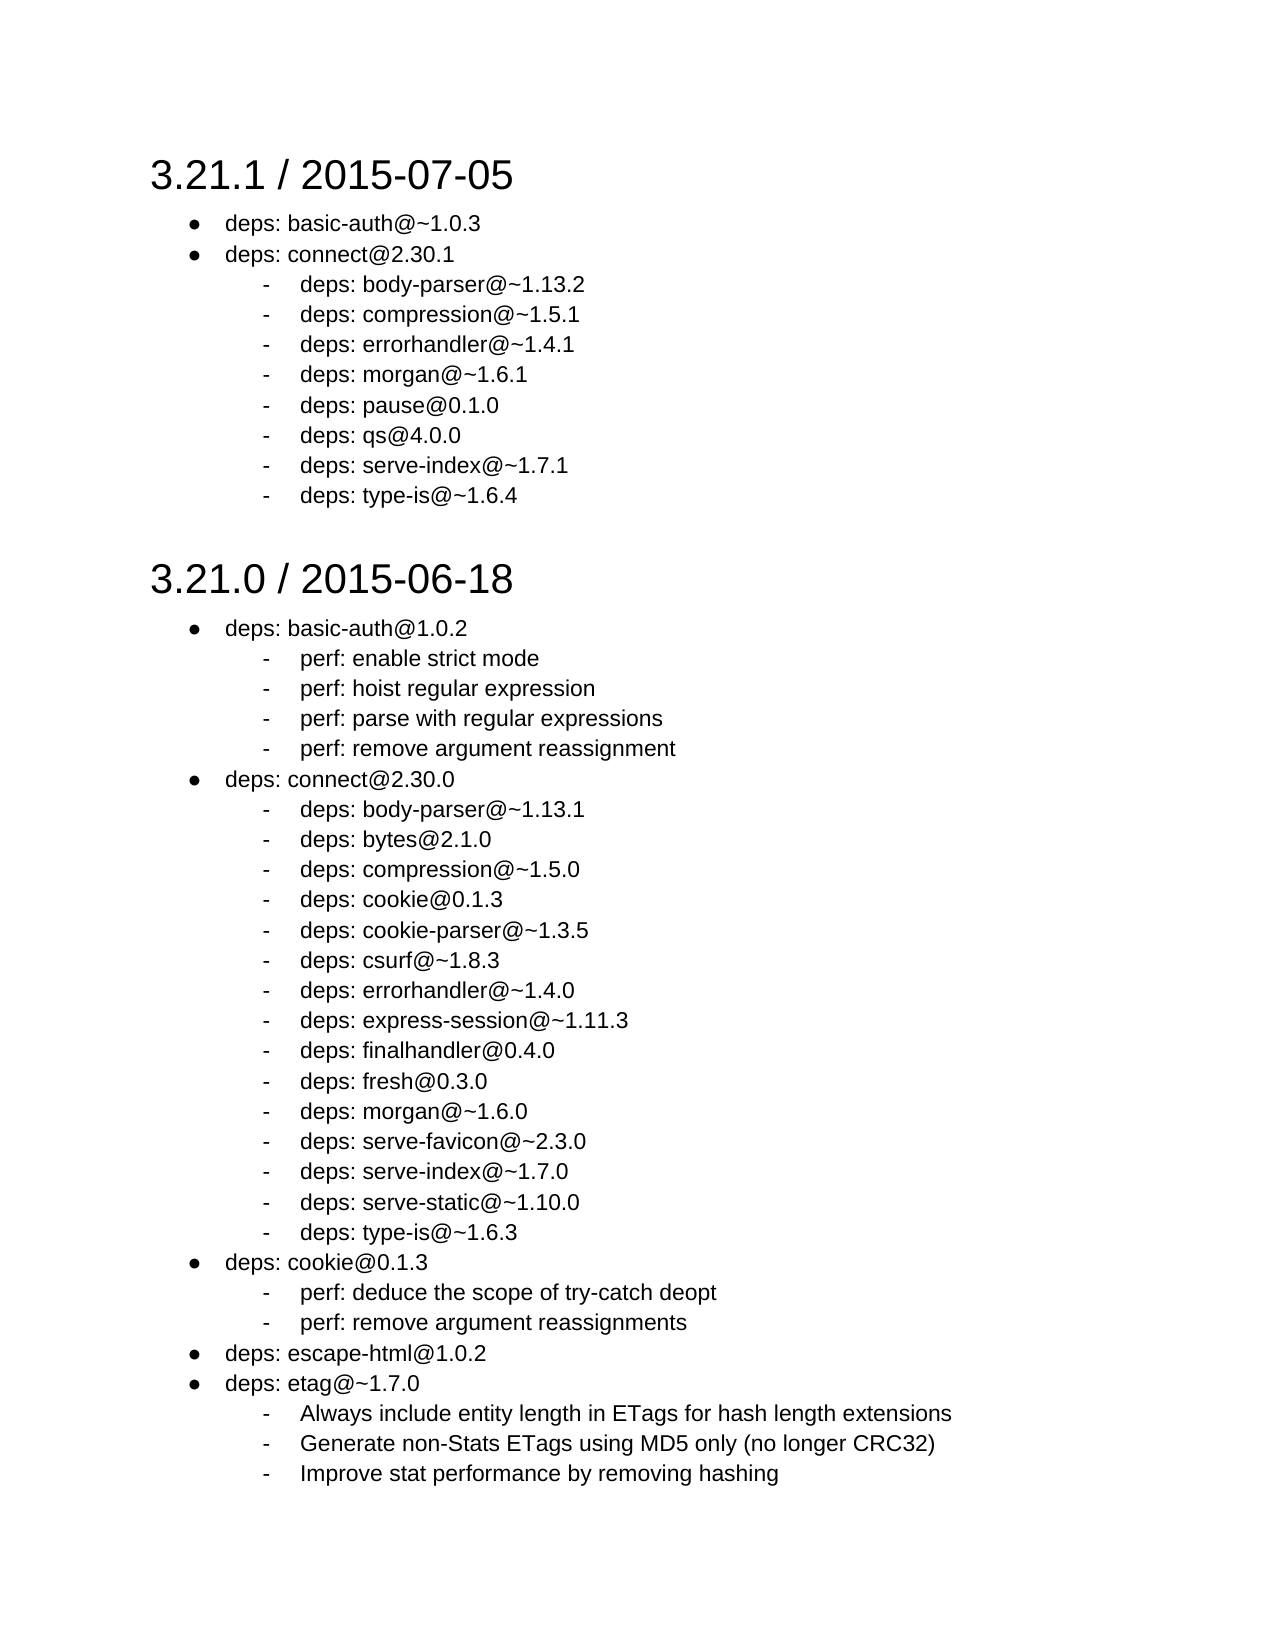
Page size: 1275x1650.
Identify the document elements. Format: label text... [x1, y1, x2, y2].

list Improve stat performance by removing hashing [262, 1460, 1125, 1487]
list deps: pause@0.1.0 [262, 392, 1125, 418]
list deps: connect@2.30.1 [187, 241, 1125, 267]
list Always include entity length in ETags for hash length extensions [262, 1400, 1125, 1426]
list deps: serve-static@~1.10.0 [262, 1188, 1125, 1215]
list deps: basic-auth@~1.0.3 [187, 210, 1125, 237]
list deps: escape-html@1.0.2 [187, 1339, 1125, 1366]
list deps: compression@~1.5.0 [262, 856, 1125, 883]
list perf: parse with regular expressions [262, 705, 1125, 732]
list perf: remove argument reassignments [262, 1309, 1125, 1336]
list deps: errorhandler@~1.4.1 [262, 331, 1125, 358]
list deps: serve-favicon@~2.3.0 [262, 1128, 1125, 1154]
list deps: qs@4.0.0 [262, 422, 1125, 448]
list deps: finalhandler@0.4.0 [262, 1037, 1125, 1064]
list deps: errorhandler@~1.4.0 [262, 977, 1125, 1003]
list deps: type-is@~1.6.3 [262, 1219, 1125, 1245]
subtitle 3.21.0 / 2015-06-18 [150, 554, 1125, 602]
list deps: basic-auth@1.0.2 [187, 614, 1125, 641]
list perf: deduce the scope of try-catch deopt [262, 1279, 1125, 1306]
list deps: morgan@~1.6.0 [262, 1098, 1125, 1124]
list deps: body-parser@~1.13.2 [262, 271, 1125, 297]
list perf: hoist regular expression [262, 675, 1125, 701]
list deps: express-session@~1.11.3 [262, 1007, 1125, 1034]
list deps: bytes@2.1.0 [262, 826, 1125, 852]
list deps: morgan@~1.6.1 [262, 361, 1125, 388]
list deps: etag@~1.7.0 [187, 1370, 1125, 1396]
list deps: serve-index@~1.7.1 [262, 452, 1125, 478]
list deps: fresh@0.3.0 [262, 1068, 1125, 1094]
subtitle 3.21.1 / 2015-07-05 [150, 150, 1125, 198]
list perf: remove argument reassignment [262, 735, 1125, 762]
list Generate non-Stats ETags using MD5 only (no longer CRC32) [262, 1430, 1125, 1457]
list deps: type-is@~1.6.4 [262, 482, 1125, 509]
list deps: body-parser@~1.13.1 [262, 796, 1125, 822]
list deps: cookie@0.1.3 [262, 886, 1125, 913]
list deps: cookie-parser@~1.3.5 [262, 917, 1125, 943]
list deps: cookie@0.1.3 [187, 1249, 1125, 1275]
list deps: serve-index@~1.7.0 [262, 1158, 1125, 1185]
list deps: connect@2.30.0 [187, 766, 1125, 792]
list deps: compression@~1.5.1 [262, 301, 1125, 327]
list deps: csurf@~1.8.3 [262, 947, 1125, 973]
list perf: enable strict mode [262, 645, 1125, 671]
